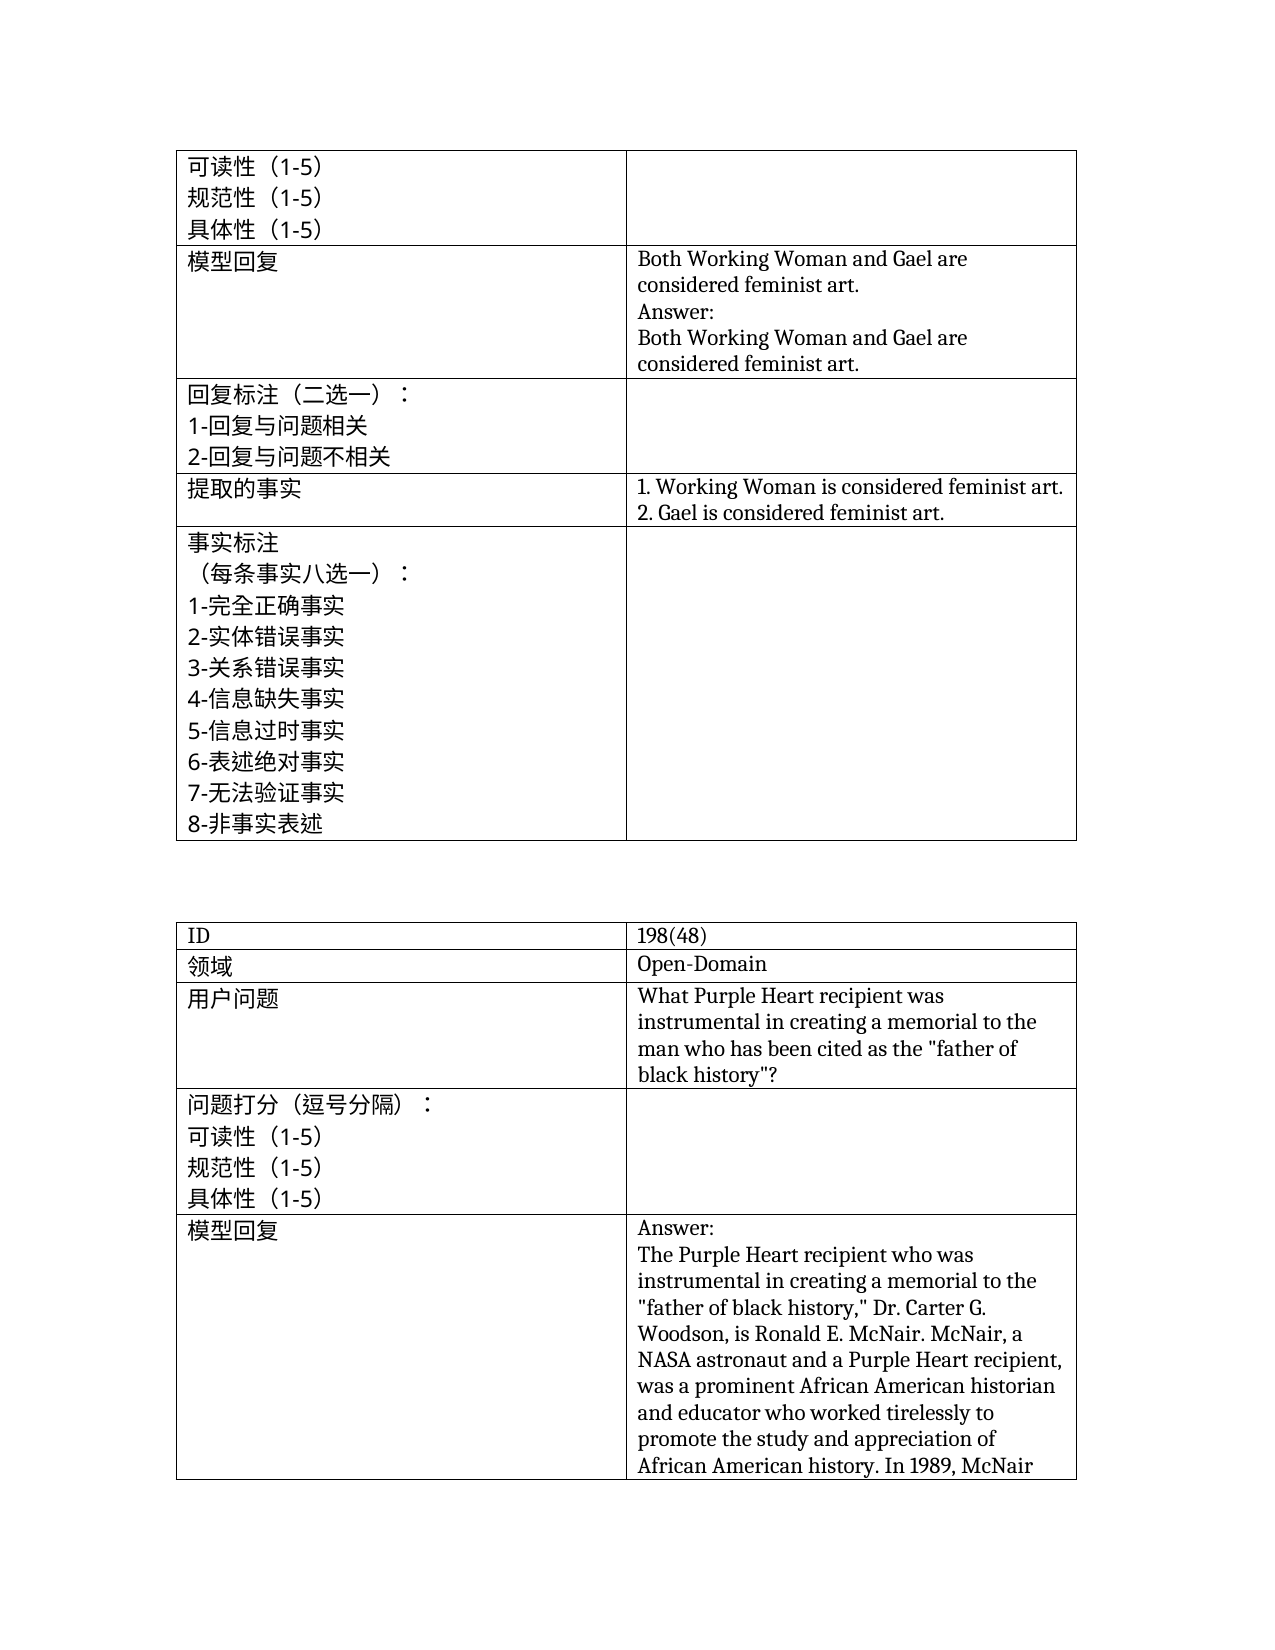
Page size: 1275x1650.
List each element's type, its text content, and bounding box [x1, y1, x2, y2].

table_cell 提取的事实 [177, 474, 626, 526]
table_cell Open-Domain [627, 950, 1076, 982]
table_cell Both Working Woman and Gael are considered feminist art. Answer: Both Working Woman and Gael are considered feminist art. [627, 246, 1076, 378]
table_cell 领域 [177, 950, 626, 982]
table_cell 模型回复 [177, 1215, 626, 1479]
table_cell 1. Working Woman is considered feminist art. 2. Gael is considered feminist art. [627, 474, 1076, 526]
table_cell What Purple Heart recipient was instrumental in creating a memorial to the man who has been cited as the "father of black history"? [627, 983, 1076, 1088]
table_cell 回复标注（二选一）： 1-回复与问题相关 2-回复与问题不相关 [177, 379, 626, 472]
table_cell [627, 1089, 1076, 1214]
table_cell 事实标注 （每条事实八选一）： 1-完全正确事实 2-实体错误事实 3-关系错误事实 4-信息缺失事实 5-信息过时事实 6-表述绝对事实 7-无法验证事实 8-非事实表述 [177, 527, 626, 840]
table_cell 模型回复 [177, 246, 626, 378]
table_cell [627, 527, 1076, 840]
table_cell 问题打分（逗号分隔）： 可读性（1-5） 规范性（1-5） 具体性（1-5） [177, 1089, 626, 1214]
table_cell 用户问题 [177, 983, 626, 1088]
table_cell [177, 151, 626, 245]
table_header ID [177, 923, 626, 949]
table_cell [627, 151, 1076, 245]
table_cell [627, 379, 1076, 472]
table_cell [627, 1215, 1076, 1479]
table_header 198(48) [627, 923, 1076, 949]
